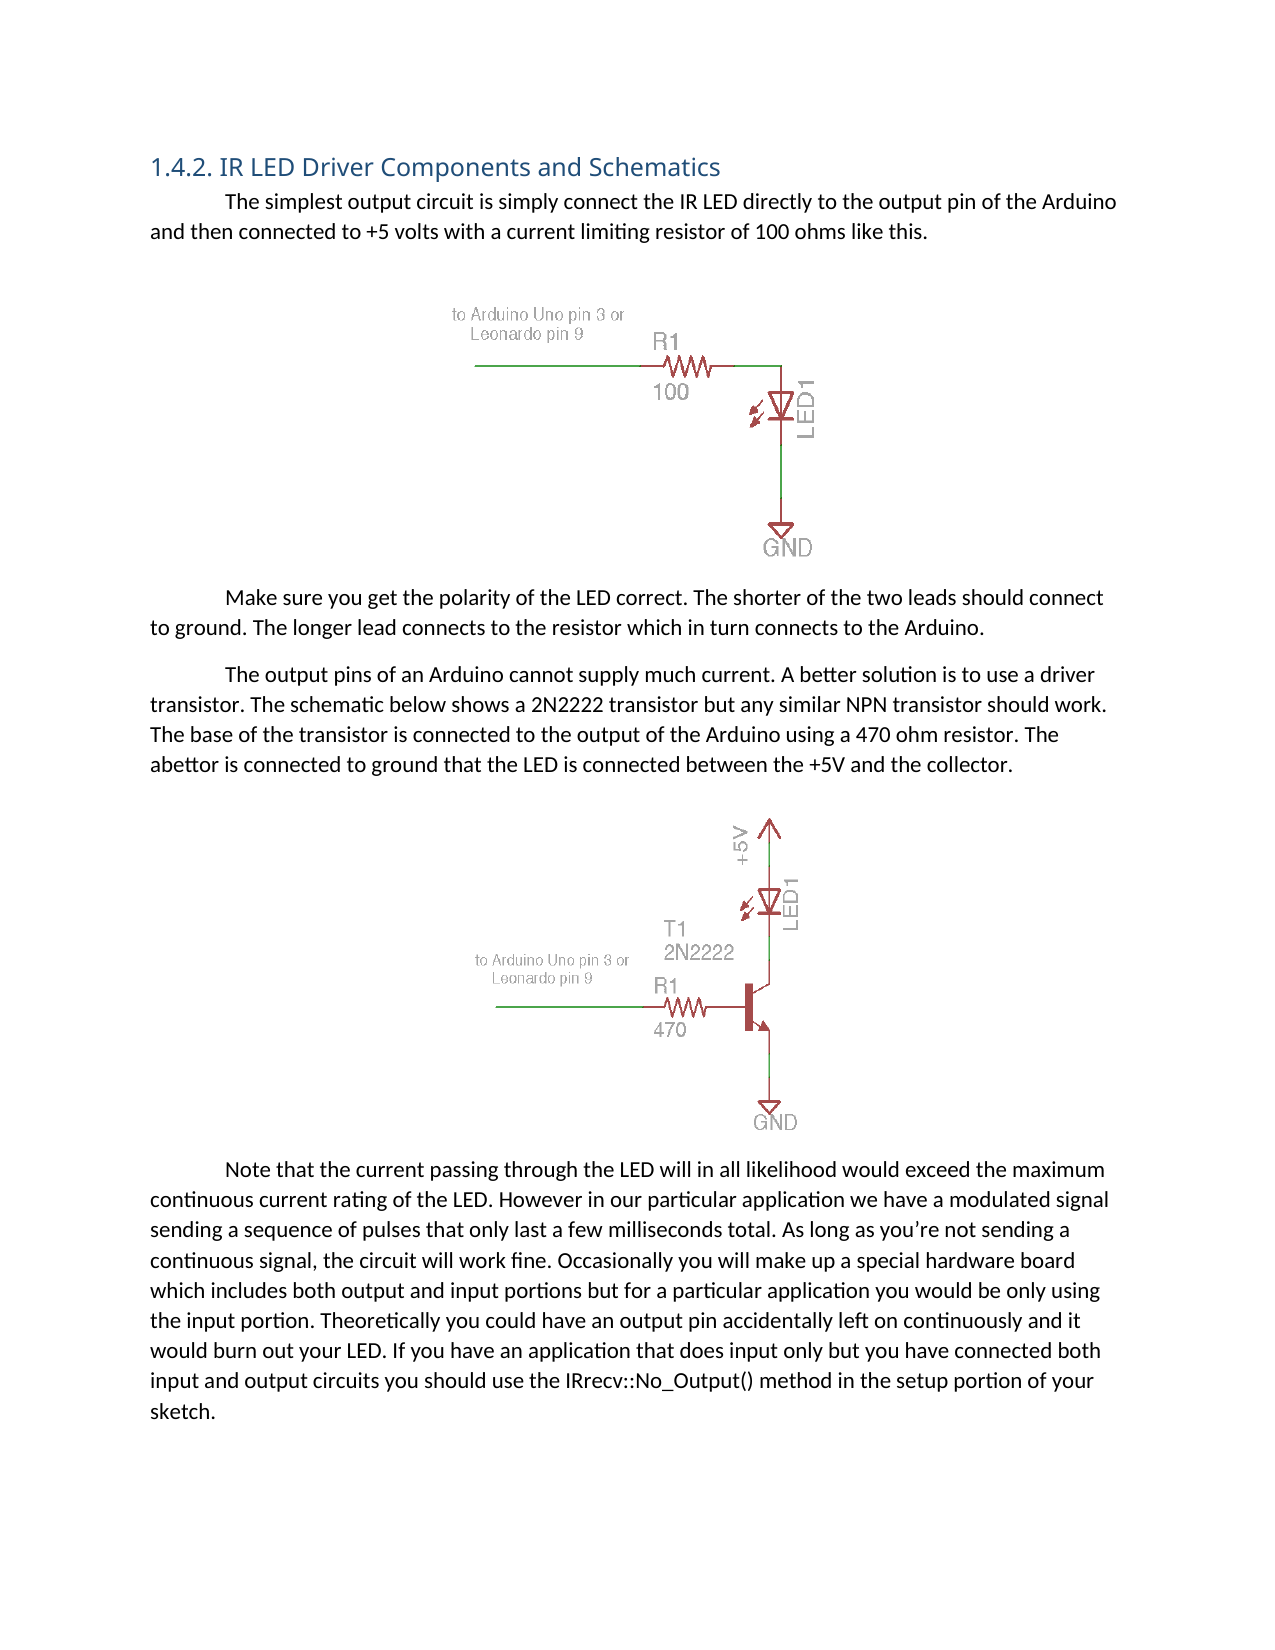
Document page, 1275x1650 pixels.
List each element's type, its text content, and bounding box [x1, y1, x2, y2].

subtitle 1.4.2. IR LED Driver Components and Schematics [150, 150, 1125, 184]
text Note that the current passing through the LED will in all likelihood would exceed the maximum continuous current rating of the LED. However in our particular application we have a modulated signal sending a sequence of pulses that only last a few milliseconds total. As long as you’re not sending a continuous signal, the circuit will work fine. Occasionally you will make up a special hardware board which includes both output and input portions but for a particular application you would be only using the input portion. Theoretically you could have an output pin accidentally left on continuously and it would burn out your LED. If you have an application that does input only but you have connected both input and output circuits you should use the IRrecv::No_Output() method in the setup portion of your sketch. [150, 1155, 1125, 1425]
text The output pins of an Arduino cannot supply much current. A better solution is to use a driver transistor. The schematic below shows a 2N2222 transistor but any similar NPN transistor should work. The base of the transistor is connected to the output of the Arduino using a 470 ohm resistor. The abettor is connected to ground that the LED is connected between the +5V and the collector. [150, 660, 1125, 778]
text Make sure you get the polarity of the LED correct. The shorter of the two leads should connect to ground. The longer lead connects to the resistor which in turn connects to the Arduino. [150, 583, 1125, 641]
text The simplest output circuit is simply connect the IR LED directly to the output pin of the Arduino and then connected to +5 volts with a current limiting resistor of 100 ohms like this. [150, 187, 1125, 245]
